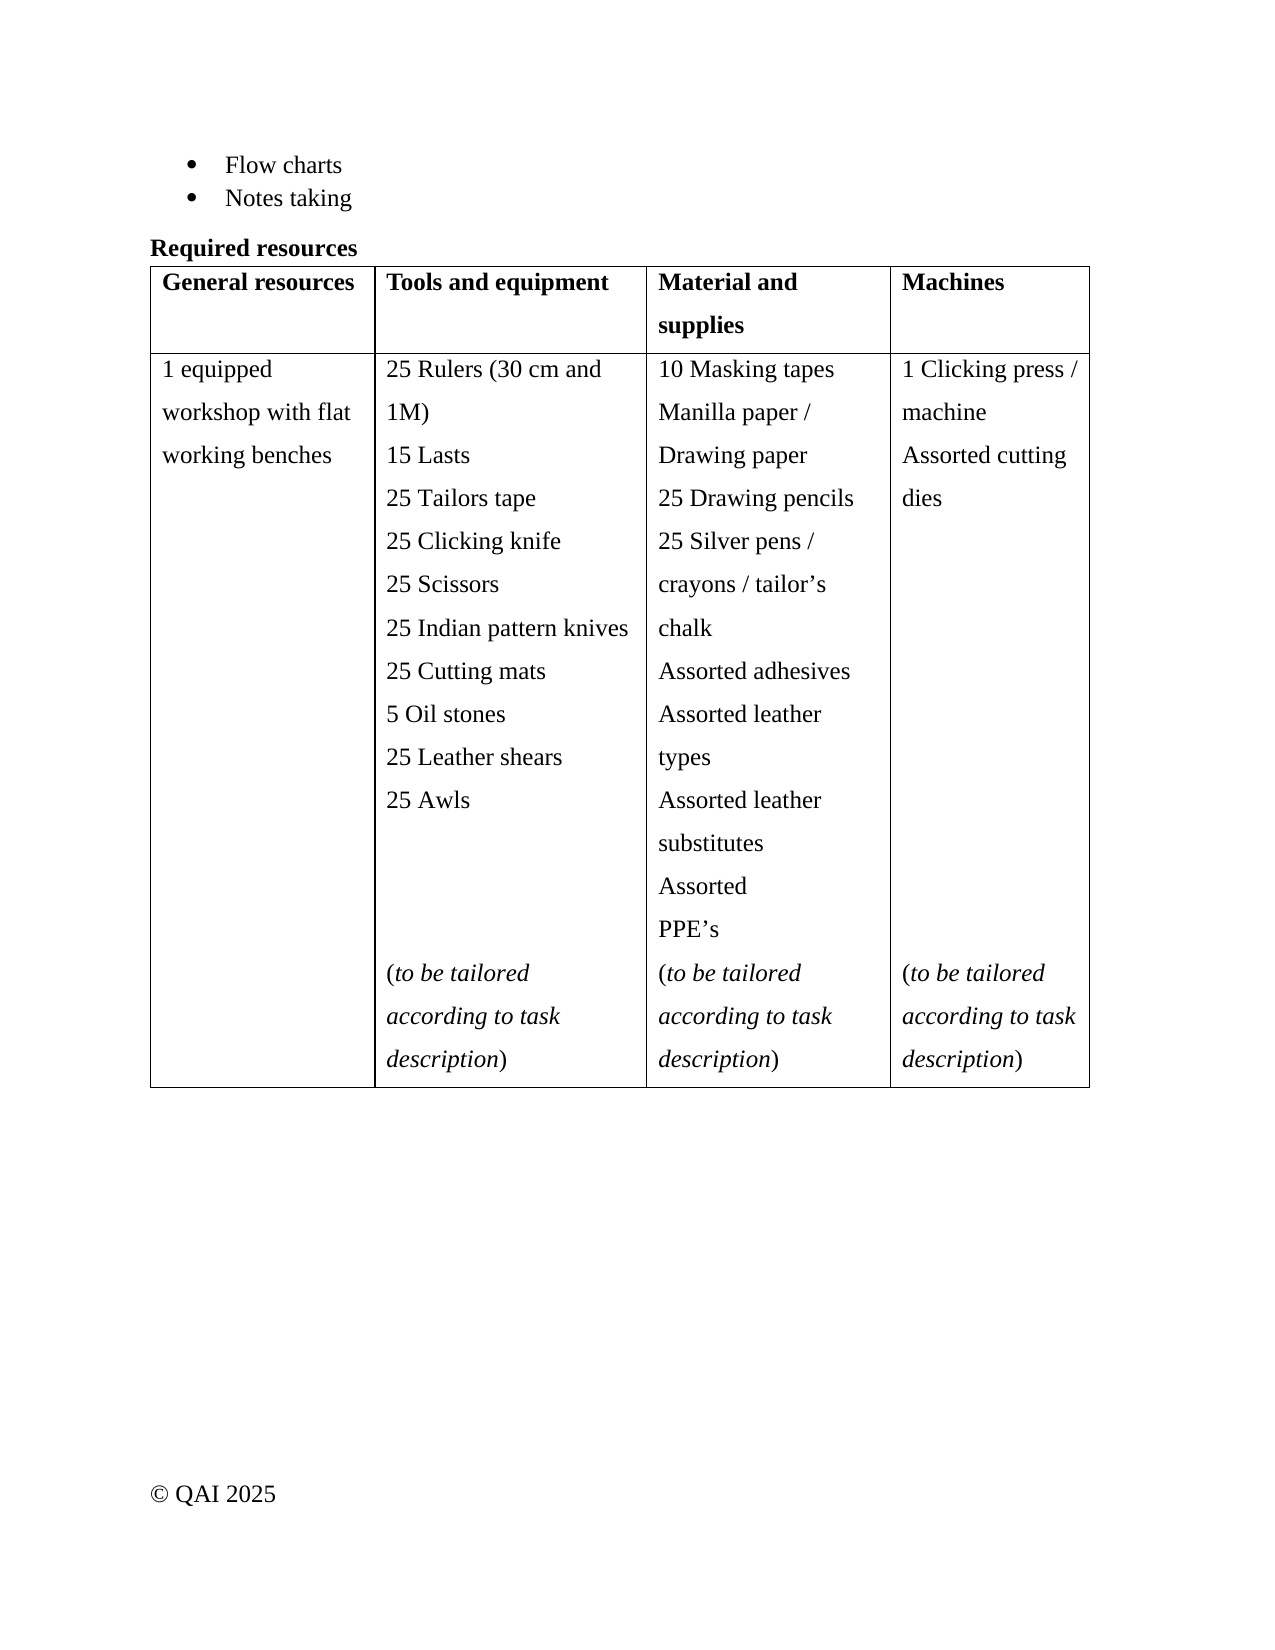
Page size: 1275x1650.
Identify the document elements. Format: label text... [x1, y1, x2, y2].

list Flow charts [187, 150, 1125, 179]
table_cell 1 equipped workshop with flat working benches [151, 354, 374, 1087]
table_header Machines [891, 267, 1089, 353]
table_cell 10 Masking tapes Manilla paper / Drawing paper 25 Drawing pencils 25 Silver pens / crayons / tailor’s chalk Assorted adhesives Assorted leather types Assorted leather substitutes Assorted PPE’s (to be tailored according to task description) [647, 354, 890, 1087]
list Notes taking [187, 183, 1125, 212]
text Required resources [150, 233, 1125, 261]
table_cell 1 Clicking press / machine Assorted cutting dies (to be tailored according to task description) [891, 354, 1089, 1087]
table_header General resources [151, 267, 374, 353]
table_cell 25 Rulers (30 cm and 1M) 15 Lasts 25 Tailors tape 25 Clicking knife 25 Scissors 25 Indian pattern knives 25 Cutting mats 5 Oil stones 25 Leather shears 25 Awls (to be tailored according to task description) [376, 354, 646, 1087]
table_header Material and supplies [647, 267, 890, 353]
table_header Tools and equipment [376, 267, 646, 353]
